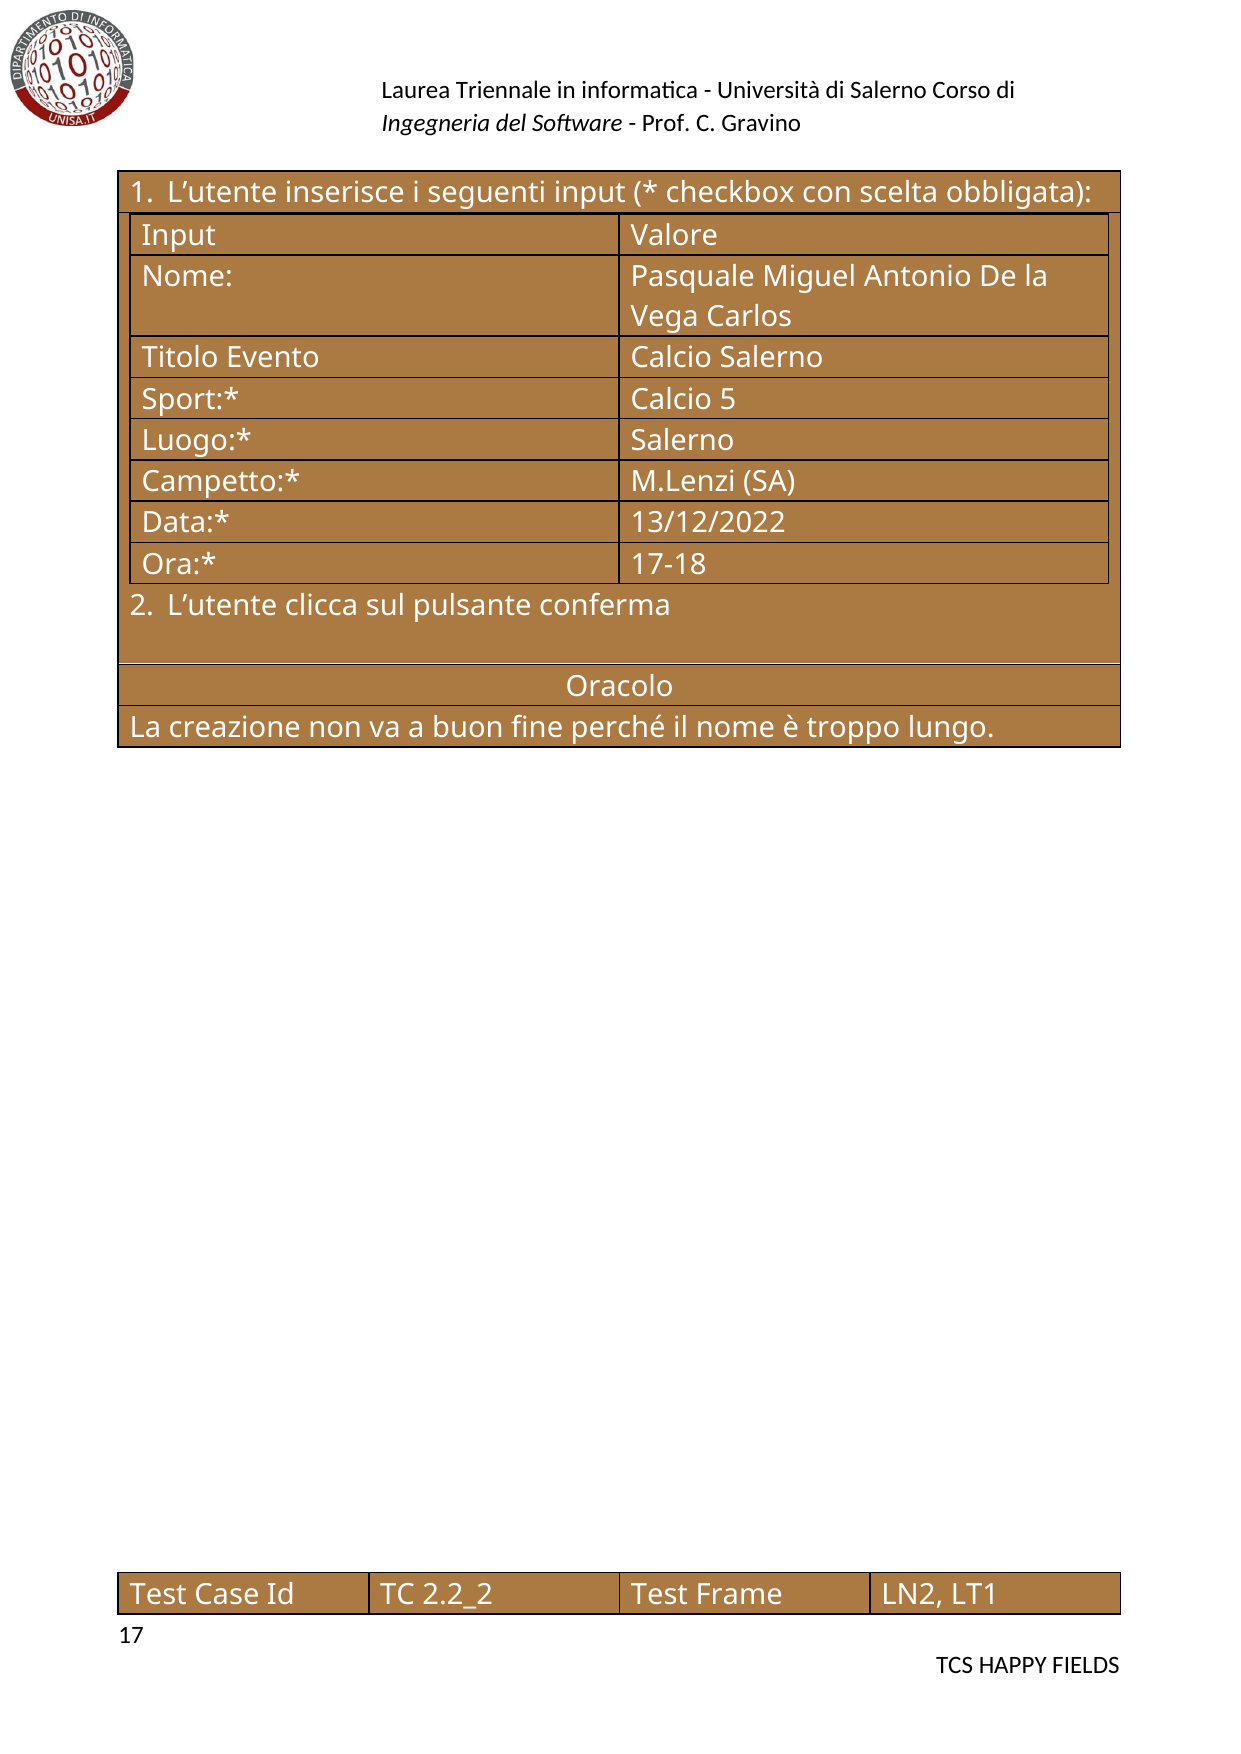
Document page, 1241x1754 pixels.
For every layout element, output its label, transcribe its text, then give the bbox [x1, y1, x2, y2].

table_header TC 2.2_2 [370, 1573, 619, 1613]
table_header LN2, LT1 [871, 1573, 1120, 1613]
picture [10, 10, 134, 126]
table_cell L’utente clicca sul pulsante conferma [119, 213, 1120, 663]
table_cell Oracolo [119, 665, 1120, 705]
table_header Test Frame [620, 1573, 869, 1613]
table_cell La creazione non va a buon fine perché il nome è troppo lungo. [119, 706, 1120, 746]
table_cell L’utente inserisce i seguenti input (* checkbox con scelta obbligata): [119, 172, 1120, 211]
table_header Test Case Id [119, 1573, 368, 1613]
